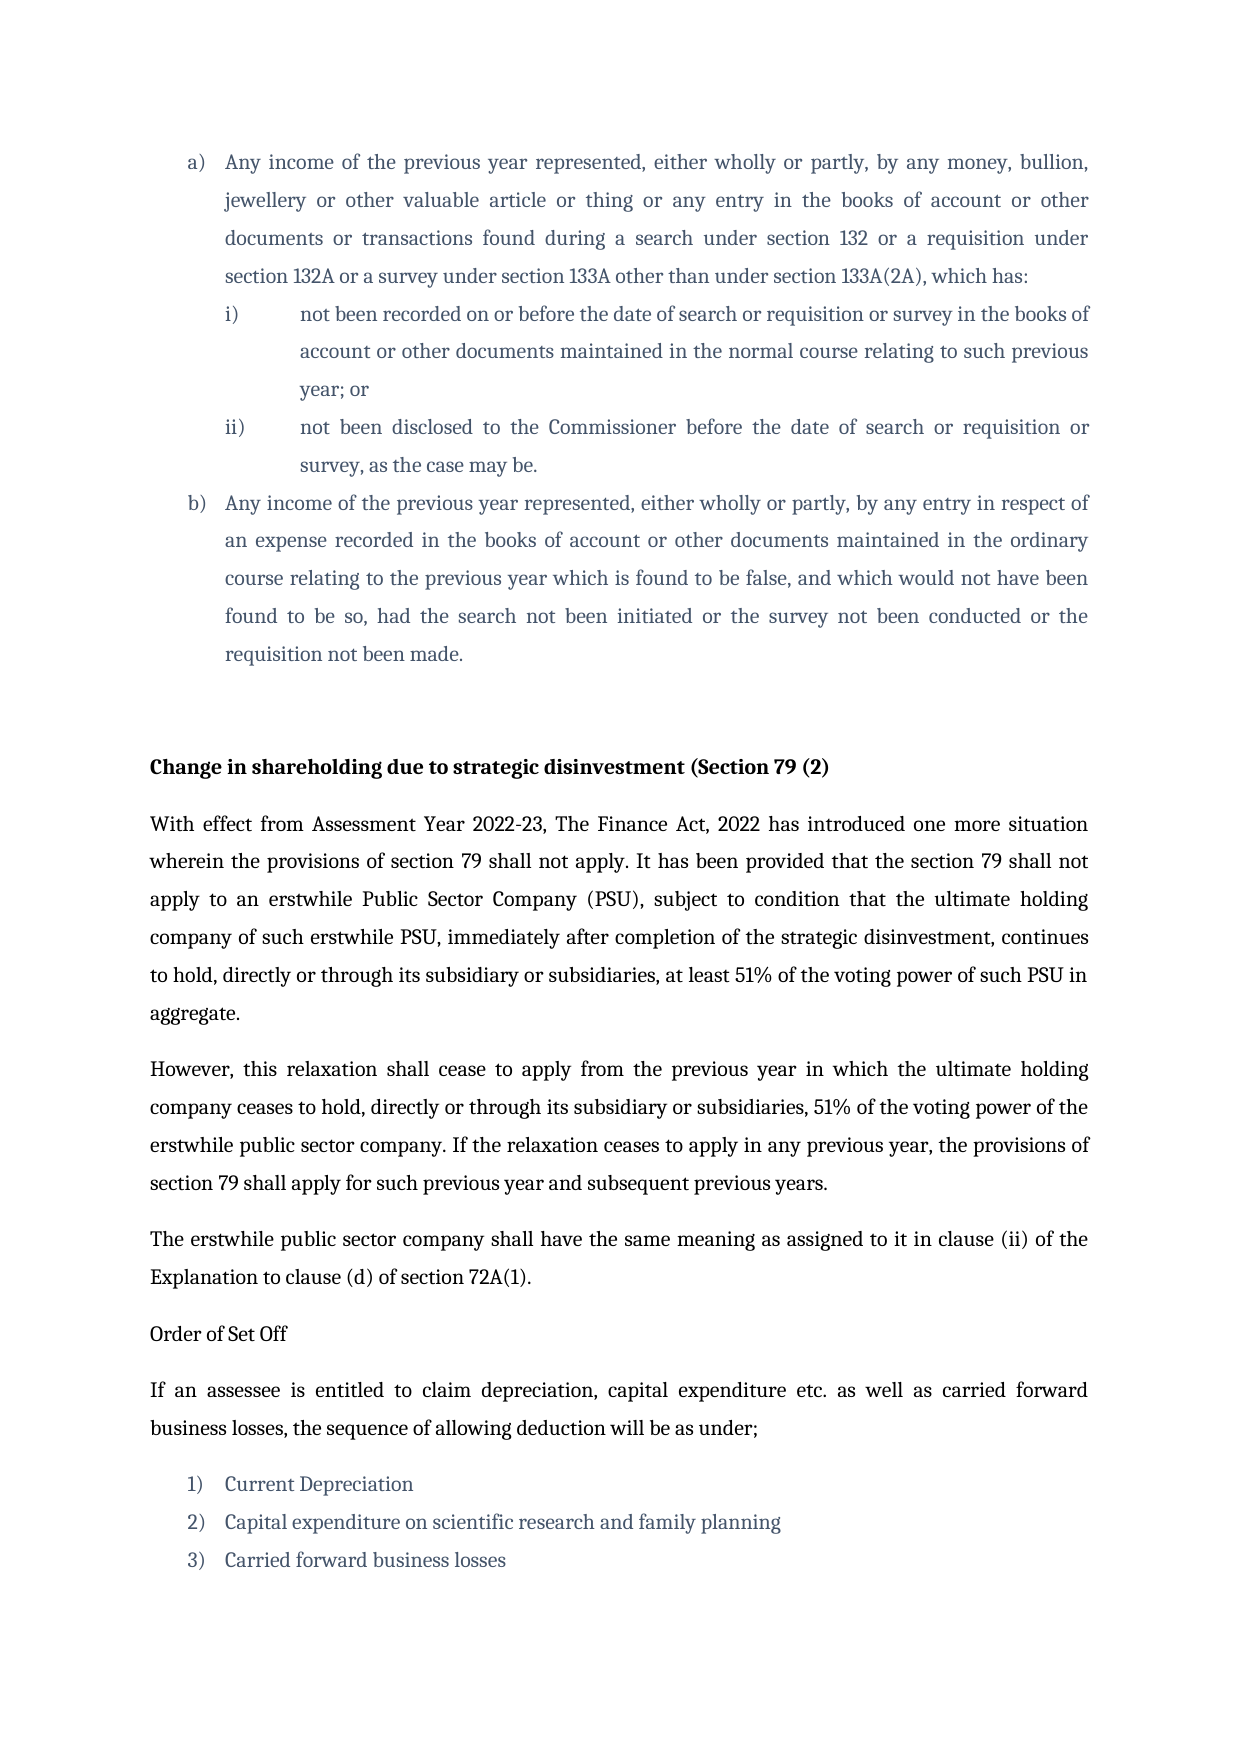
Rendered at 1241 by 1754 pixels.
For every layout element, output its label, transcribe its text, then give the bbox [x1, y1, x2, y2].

text Change in shareholding due to strategic disinvestment (Section 79 (2) [150, 755, 1090, 780]
list Capital expenditure on scientific research and family planning [187, 1510, 1090, 1535]
list Current Depreciation [187, 1472, 1090, 1497]
text Order of Set Off [150, 1321, 1090, 1346]
text However, this relaxation shall cease to apply from the previous year in which the ultimate holding company ceases to hold, directly or through its subsidiary or subsidiaries, 51% of the voting power of the erstwhile public sector company. If the relaxation ceases to apply in any previous year, the provisions of section 79 shall apply for such previous year and subsequent previous years. [150, 1057, 1090, 1196]
list not been recorded on or before the date of search or requisition or survey in the books of account or other documents maintained in the normal course relating to such previous year; or [225, 301, 1090, 402]
list Any income of the previous year represented, either wholly or partly, by any entry in respect of an expense recorded in the books of account or other documents maintained in the ordinary course relating to the previous year which is found to be false, and which would not have been found to be so, had the search not been initiated or the survey not been conducted or the requisition not been made. [187, 490, 1090, 667]
text With effect from Assessment Year 2022-23, The Finance Act, 2022 has introduced one more situation wherein the provisions of section 79 shall not apply. It has been provided that the section 79 shall not apply to an erstwhile Public Sector Company (PSU), subject to condition that the ultimate holding company of such erstwhile PSU, immediately after completion of the strategic disinvestment, continues to hold, directly or through its subsidiary or subsidiaries, at least 51% of the voting power of such PSU in aggregate. [150, 811, 1090, 1026]
list Carried forward business losses [187, 1548, 1090, 1573]
text If an assessee is entitled to claim depreciation, capital expenditure etc. as well as carried forward business losses, the sequence of allowing deduction will be as under; [150, 1378, 1090, 1441]
list Any income of the previous year represented, either wholly or partly, by any money, bullion, jewellery or other valuable article or thing or any entry in the books of account or other documents or transactions found during a search under section 132 or a requisition under section 132A or a survey under section 133A other than under section 133A(2A), which has: [187, 150, 1090, 289]
text The erstwhile public sector company shall have the same meaning as assigned to it in clause (ii) of the Explanation to clause (d) of section 72A(1). [150, 1227, 1090, 1290]
list not been disclosed to the Commissioner before the date of search or requisition or survey, as the case may be. [225, 415, 1090, 478]
